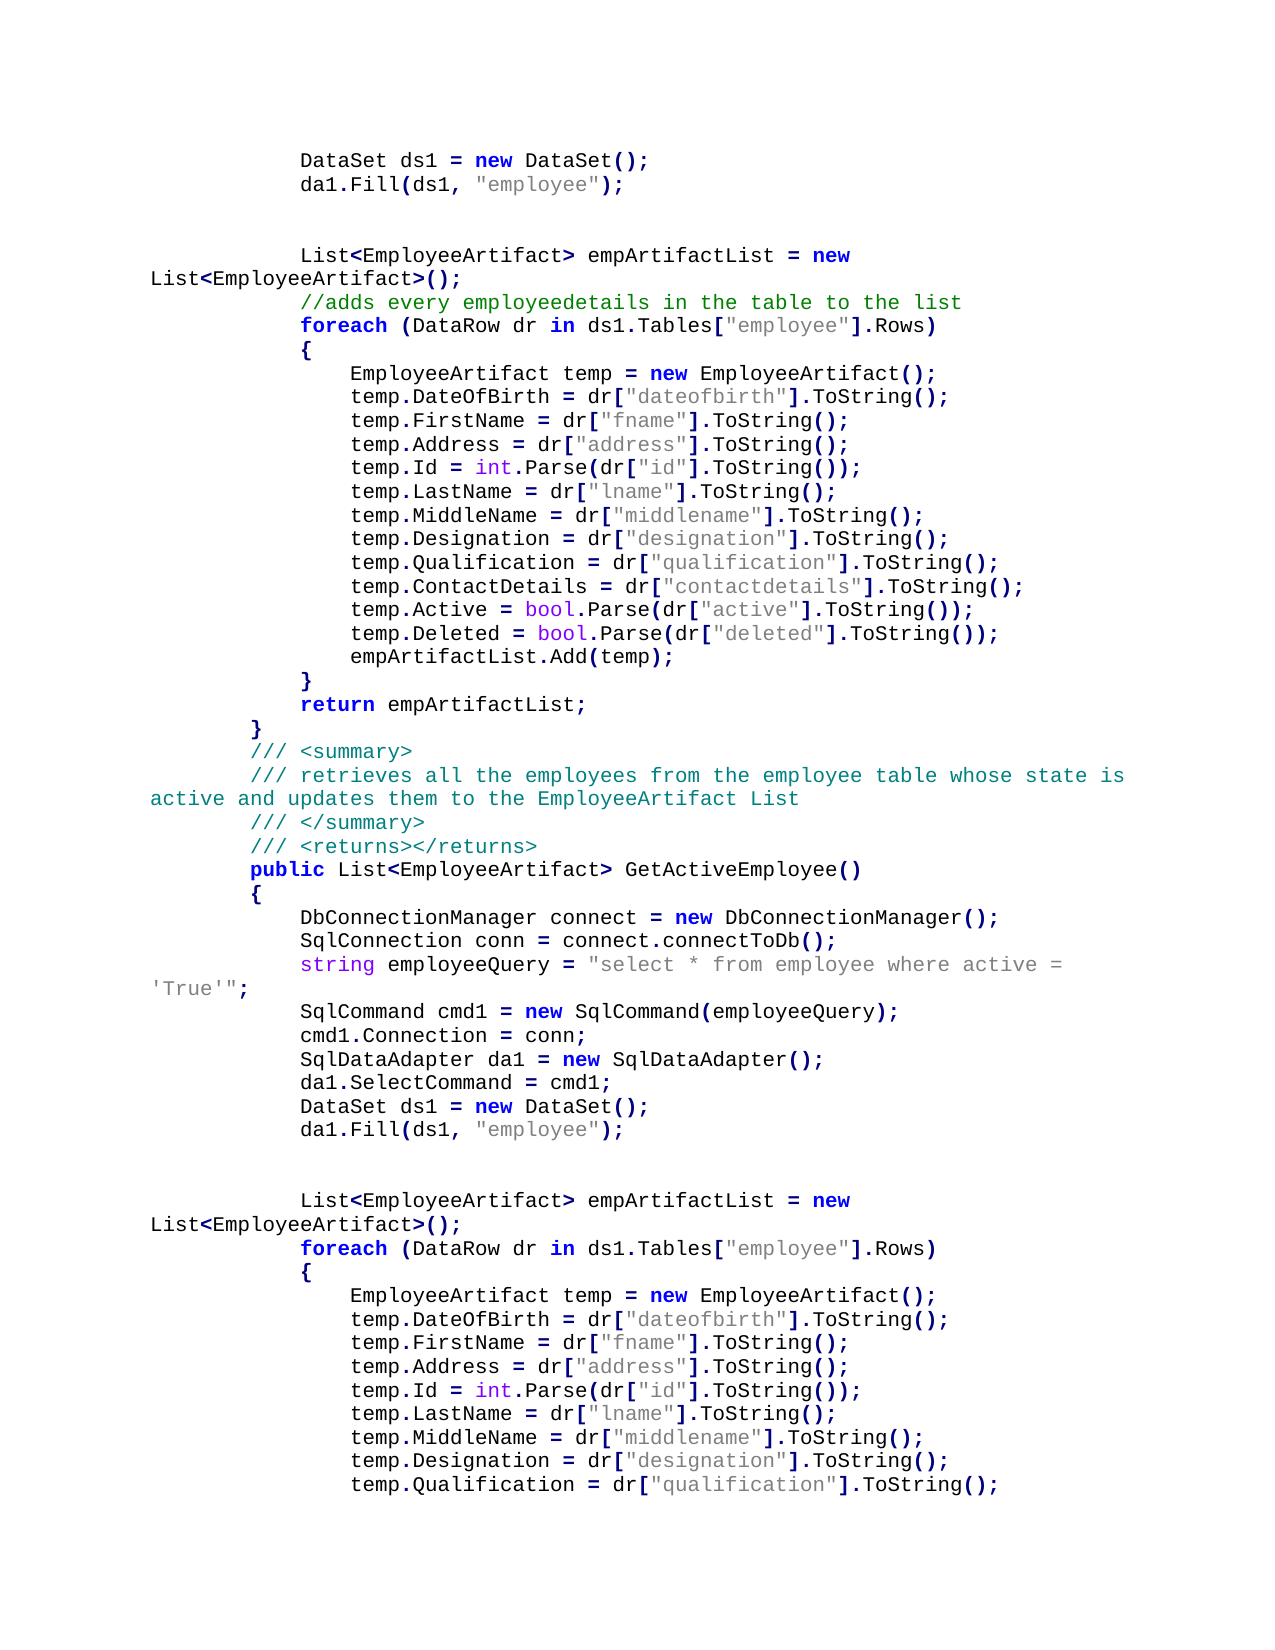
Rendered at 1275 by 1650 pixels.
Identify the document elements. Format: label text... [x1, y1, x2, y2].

text temp.FirstName = dr["fname"].ToString(); [150, 410, 1125, 434]
text /// </summary> [150, 812, 1125, 836]
text foreach (DataRow dr in ds1.Tables["employee"].Rows) [150, 1238, 1125, 1261]
text //adds every employeedetails in the table to the list [150, 292, 1125, 316]
text temp.FirstName = dr["fname"].ToString(); [150, 1332, 1125, 1356]
text temp.ContactDetails = dr["contactdetails"].ToString(); [150, 576, 1125, 599]
text temp.Deleted = bool.Parse(dr["deleted"].ToString()); [150, 623, 1125, 647]
text empArtifactList.Add(temp); [150, 647, 1125, 670]
text temp.Qualification = dr["qualification"].ToString(); [150, 1474, 1125, 1498]
text temp.DateOfBirth = dr["dateofbirth"].ToString(); [150, 386, 1125, 410]
text SqlCommand cmd1 = new SqlCommand(employeeQuery); [150, 1001, 1125, 1025]
text { [150, 339, 1125, 363]
text return empArtifactList; [150, 694, 1125, 717]
text /// <returns></returns> [150, 836, 1125, 859]
text { [150, 883, 1125, 907]
text DataSet ds1 = new DataSet(); [150, 150, 1125, 174]
text temp.Designation = dr["designation"].ToString(); [150, 1451, 1125, 1474]
text foreach (DataRow dr in ds1.Tables["employee"].Rows) [150, 316, 1125, 339]
text temp.Qualification = dr["qualification"].ToString(); [150, 552, 1125, 576]
text temp.MiddleName = dr["middlename"].ToString(); [150, 505, 1125, 528]
text /// <summary> [150, 741, 1125, 765]
text } [150, 670, 1125, 694]
text EmployeeArtifact temp = new EmployeeArtifact(); [150, 363, 1125, 386]
text temp.Id = int.Parse(dr["id"].ToString()); [150, 1379, 1125, 1403]
text } [150, 717, 1125, 741]
text da1.Fill(ds1, "employee"); [150, 1119, 1125, 1143]
text cmd1.Connection = conn; [150, 1025, 1125, 1048]
text temp.Address = dr["address"].ToString(); [150, 434, 1125, 457]
text SqlConnection conn = connect.connectToDb(); [150, 930, 1125, 954]
text temp.LastName = dr["lname"].ToString(); [150, 1403, 1125, 1427]
text List<EmployeeArtifact> empArtifactList = new List<EmployeeArtifact>(); [150, 244, 1125, 292]
text DataSet ds1 = new DataSet(); [150, 1096, 1125, 1119]
text { [150, 1261, 1125, 1285]
text temp.Active = bool.Parse(dr["active"].ToString()); [150, 599, 1125, 623]
text temp.MiddleName = dr["middlename"].ToString(); [150, 1427, 1125, 1451]
text string employeeQuery = "select * from employee where active = 'True'"; [150, 954, 1125, 1001]
text temp.Address = dr["address"].ToString(); [150, 1356, 1125, 1379]
text da1.SelectCommand = cmd1; [150, 1072, 1125, 1096]
text da1.Fill(ds1, "employee"); [150, 174, 1125, 197]
text SqlDataAdapter da1 = new SqlDataAdapter(); [150, 1048, 1125, 1072]
text public List<EmployeeArtifact> GetActiveEmployee() [150, 859, 1125, 883]
text List<EmployeeArtifact> empArtifactList = new List<EmployeeArtifact>(); [150, 1190, 1125, 1238]
text DbConnectionManager connect = new DbConnectionManager(); [150, 907, 1125, 930]
text temp.Designation = dr["designation"].ToString(); [150, 528, 1125, 552]
text temp.LastName = dr["lname"].ToString(); [150, 481, 1125, 505]
text temp.Id = int.Parse(dr["id"].ToString()); [150, 457, 1125, 481]
text EmployeeArtifact temp = new EmployeeArtifact(); [150, 1285, 1125, 1309]
text temp.DateOfBirth = dr["dateofbirth"].ToString(); [150, 1309, 1125, 1332]
text /// retrieves all the employees from the employee table whose state is active and updates them to the EmployeeArtifact List [150, 765, 1125, 812]
